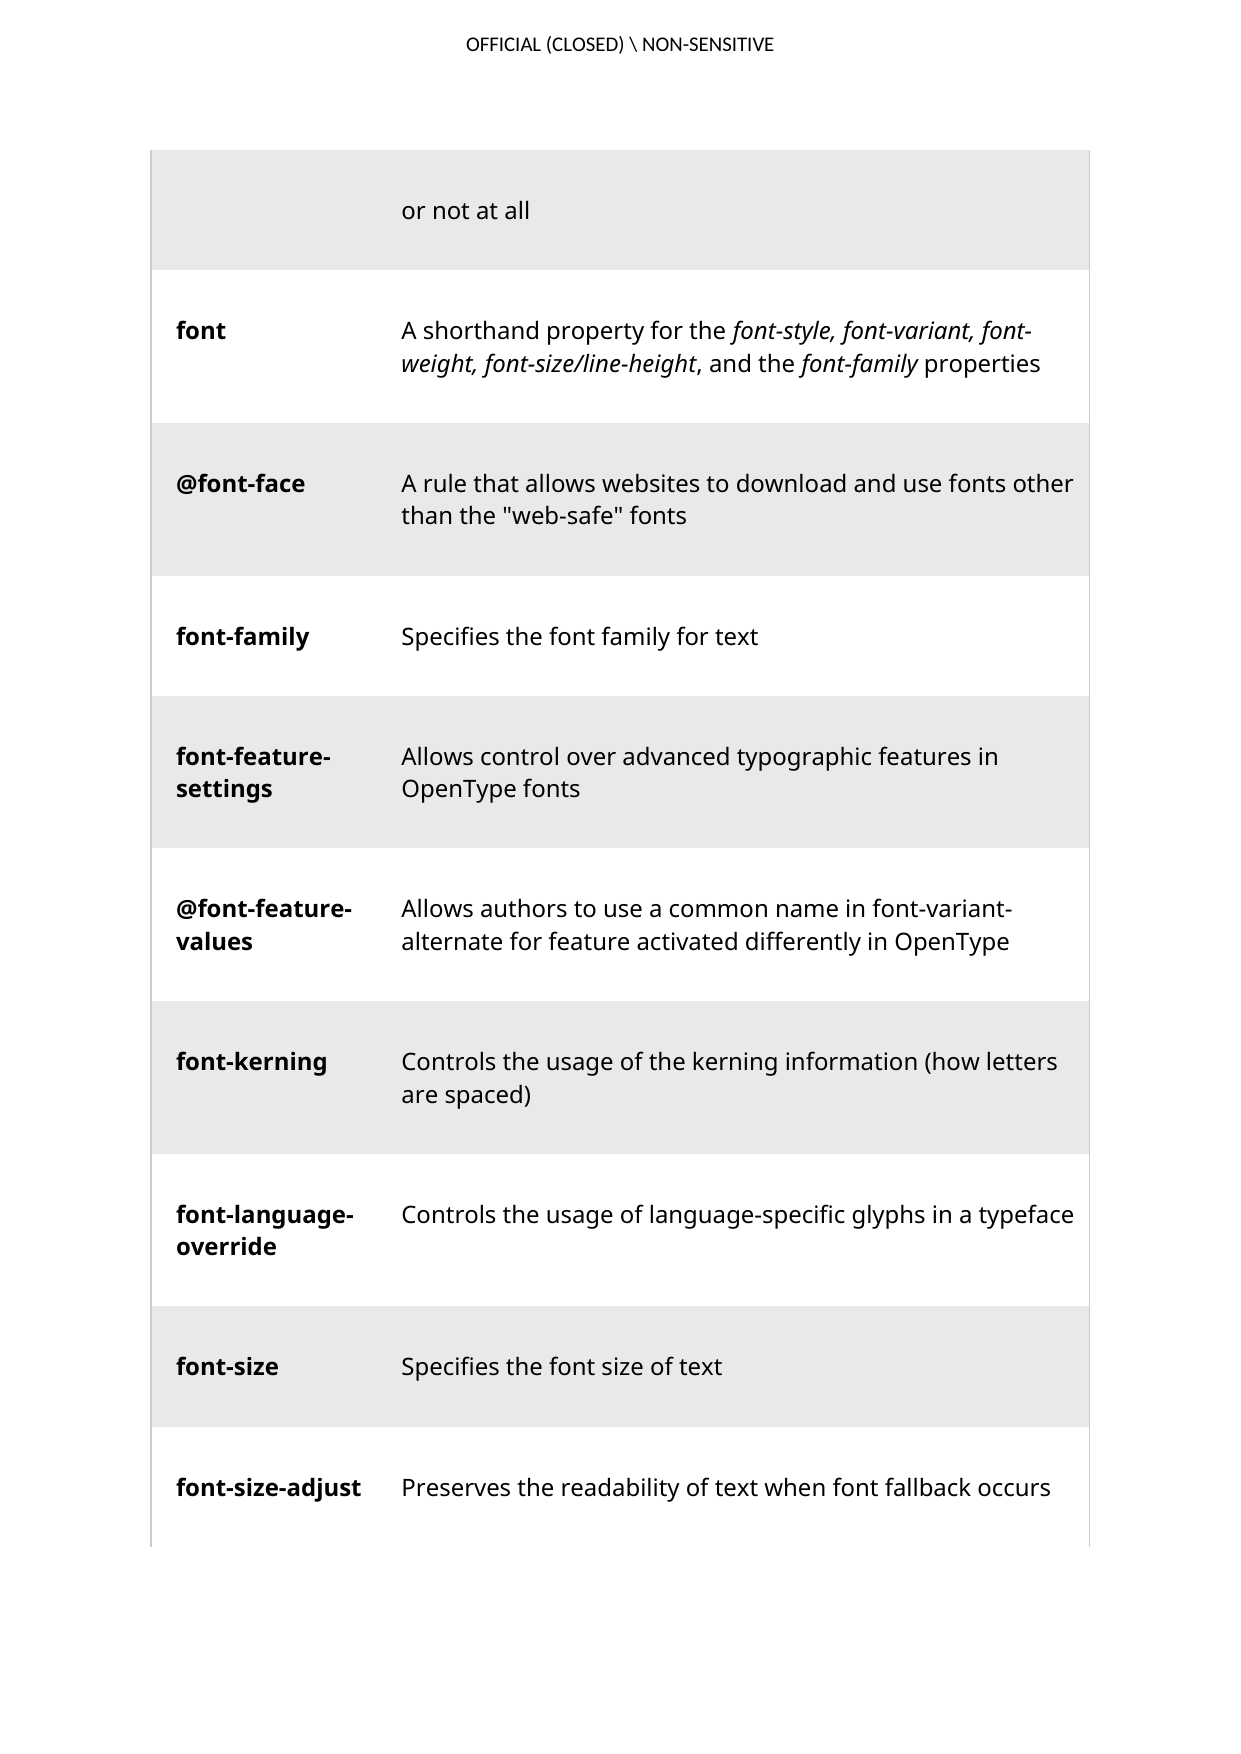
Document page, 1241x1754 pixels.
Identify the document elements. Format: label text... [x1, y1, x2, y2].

table_cell Allows control over advanced typographic features in OpenType fonts [389, 696, 1089, 848]
table_cell Specifies the font family for text [389, 576, 1089, 696]
table_cell A rule that allows websites to download and use fonts other than the "web-safe" fonts [389, 423, 1089, 576]
table_cell font-kerning [152, 1001, 389, 1154]
table_cell font [152, 270, 389, 423]
table_cell font-feature-settings [152, 696, 389, 848]
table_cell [389, 150, 1089, 270]
table_cell Specifies the font size of text [389, 1306, 1089, 1427]
table_cell A shorthand property for the font-style, font-variant, font-weight, font-size/line-height, and the font-family properties [389, 270, 1089, 423]
table_cell font-size-adjust [152, 1427, 389, 1547]
table_cell font-size [152, 1306, 389, 1427]
table_cell Controls the usage of language-specific glyphs in a typeface [389, 1154, 1089, 1306]
table_cell @font-feature-values [152, 848, 389, 1001]
table_cell Allows authors to use a common name in font-variant-alternate for feature activated differently in OpenType [389, 848, 1089, 1001]
table_cell font-family [152, 576, 389, 696]
table_cell @font-face [152, 423, 389, 576]
table_cell font-language-override [152, 1154, 389, 1306]
table_cell Controls the usage of the kerning information (how letters are spaced) [389, 1001, 1089, 1154]
table_cell Preserves the readability of text when font fallback occurs [389, 1427, 1089, 1547]
table_cell float [152, 150, 389, 270]
